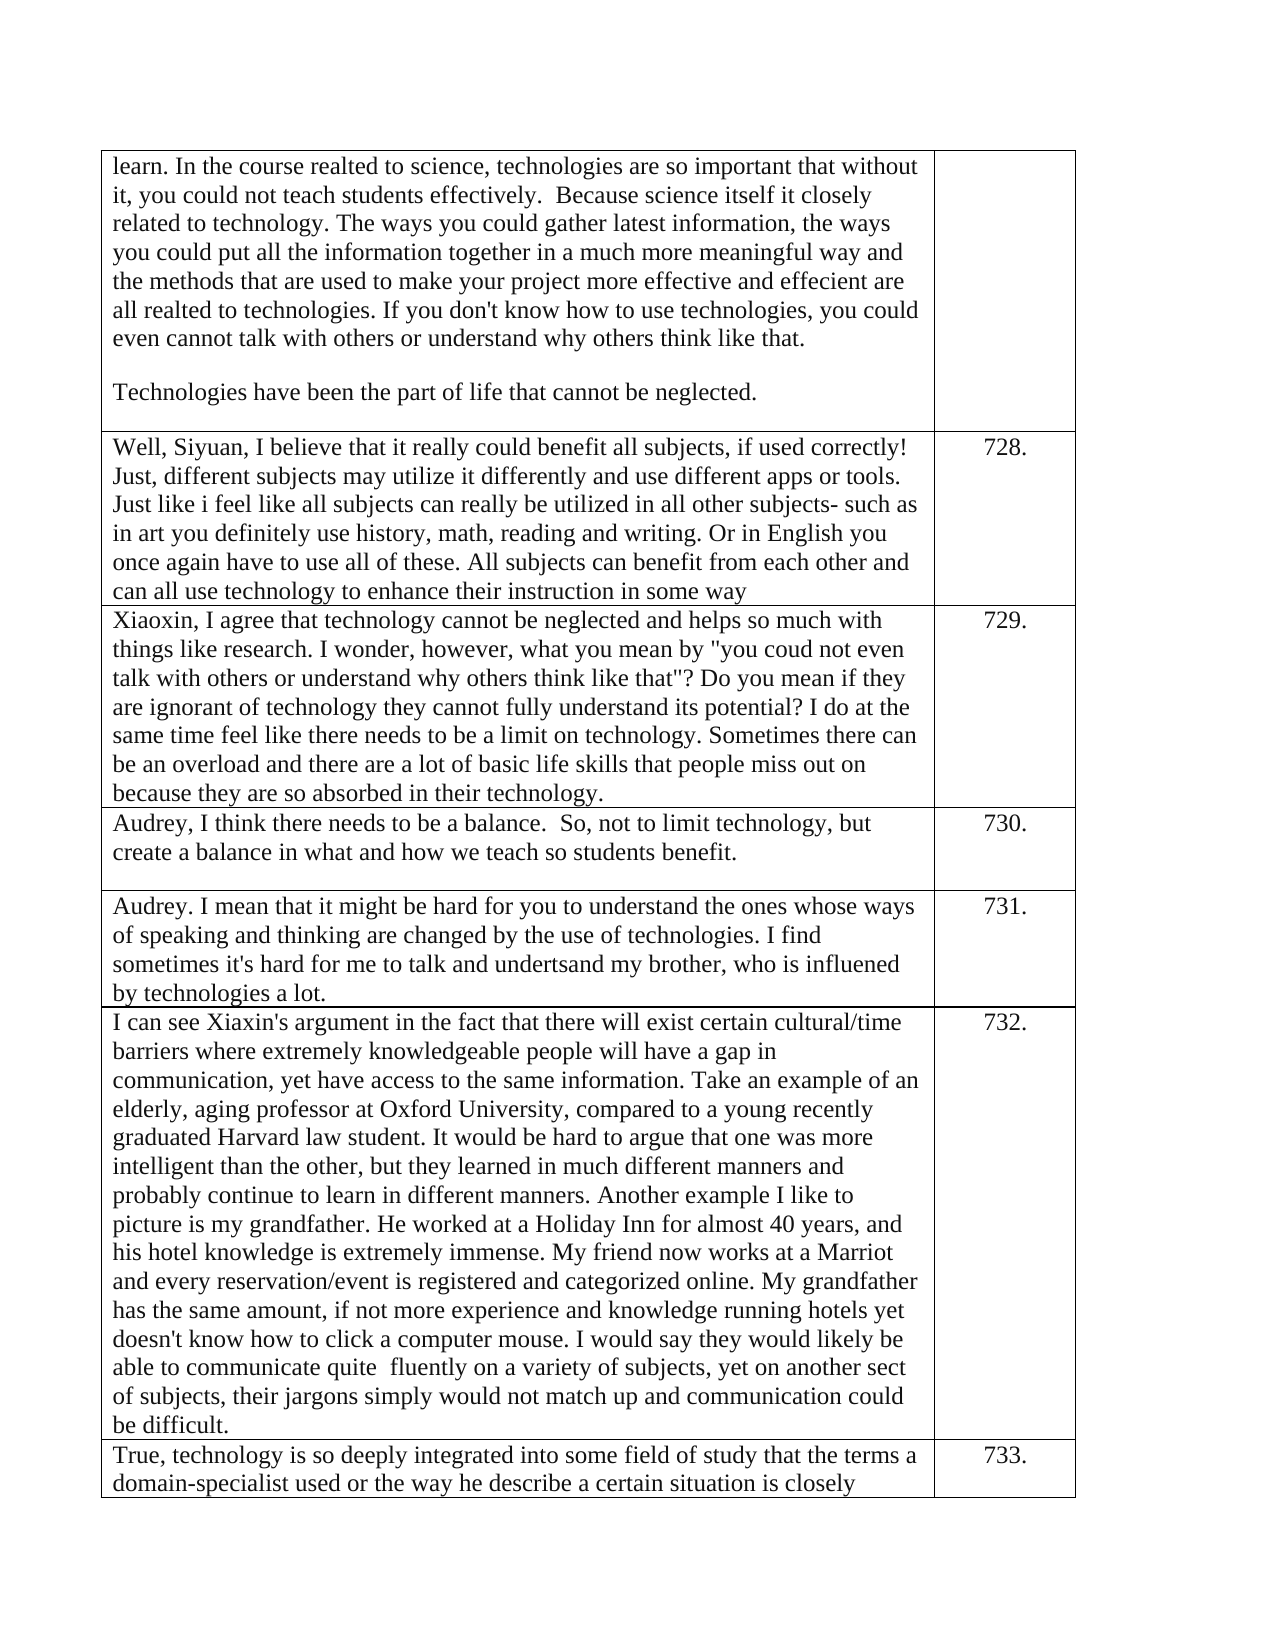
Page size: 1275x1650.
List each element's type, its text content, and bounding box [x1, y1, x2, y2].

table_cell Audrey. I mean that it might be hard for you to understand the ones whose ways of speaking and thinking are changed by the use of technologies. I find sometimes it's hard for me to talk and undertsand my brother, who is influened by technologies a lot. [326, 891, 934, 1006]
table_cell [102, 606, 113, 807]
table_cell [935, 1440, 1075, 1497]
table_cell [935, 808, 1075, 890]
table_cell Audrey, I think there needs to be a balance. So, not to limit technology, but create a balance in what and how we teach so students benefit. [102, 808, 934, 890]
table_cell I can see Xiaxin's argument in the fact that there will exist certain cultural/time barriers where extremely knowledgeable people will have a gap in communication, yet have access to the same information. Take an example of an elderly, aging professor at Oxford University, compared to a young recently graduated Harvard law student. It would be hard to argue that one was more intelligent than the other, but they learned in much different manners and probably continue to learn in different manners. Another example I like to picture is my grandfather. He worked at a Holiday Inn for almost 40 years, and his hotel knowledge is extremely immense. My friend now works at a Marriot and every reservation/event is registered and categorized online. My grandfather has the same amount, if not more experience and knowledge running hotels yet doesn't know how to click a computer mouse. I would say they would likely be able to communicate quite fluently on a variety of subjects, yet on another sect of subjects, their jargons simply would not match up and communication could be difficult. [102, 1008, 934, 1439]
table_cell [935, 1008, 1075, 1439]
table_cell [935, 151, 1075, 431]
table_cell [935, 606, 1075, 807]
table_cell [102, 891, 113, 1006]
table_cell Xiaoxin, I agree that technology cannot be neglected and helps so much with things like research. I wonder, however, what you mean by "you coud not even talk with others or understand why others think like that"? Do you mean if they are ignorant of technology they cannot fully understand its potential? I do at the same time feel like there needs to be a limit on technology. Sometimes there can be an overload and there are a lot of basic life skills that people miss out on because they are so absorbed in their technology. [604, 606, 934, 807]
table_cell [935, 432, 1075, 604]
table_cell Well, Siyuan, I believe that it really could benefit all subjects, if used correctly! Just, different subjects may utilize it differently and use different apps or tools. Just like i feel like all subjects can really be utilized in all other subjects- such as in art you definitely use history, math, reading and writing. Or in English you once again have to use all of these. All subjects can benefit from each other and can all use technology to enhance their instruction in some way [102, 432, 934, 604]
table_cell [935, 891, 1075, 1006]
